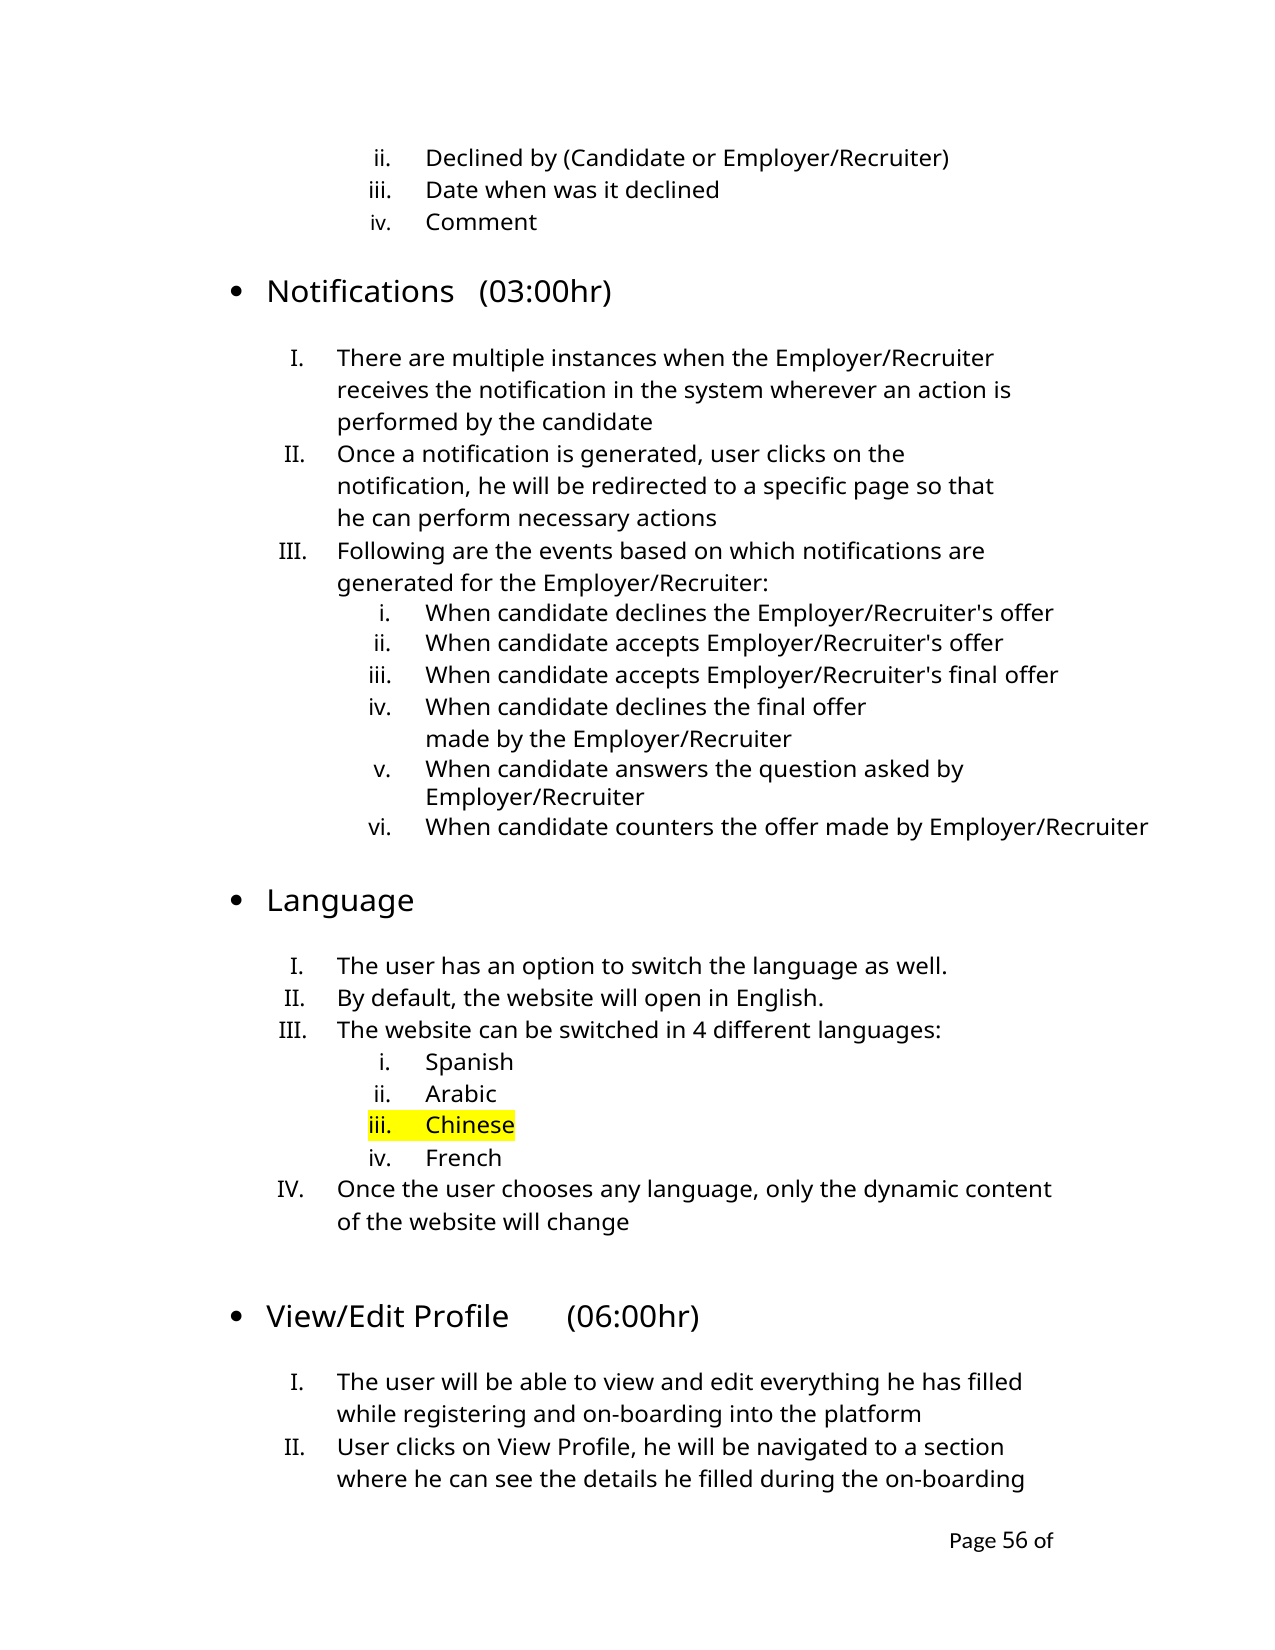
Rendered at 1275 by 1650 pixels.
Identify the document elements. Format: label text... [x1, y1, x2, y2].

list There are multiple instances when the Employer/Recruiter receives the notification in the system wherever an action is performed by the candidate [290, 341, 1054, 437]
list When candidate accepts Employer/Recruiter's final offer [368, 659, 1175, 690]
list Spanish [378, 1046, 1175, 1077]
subtitle Language [231, 879, 1175, 920]
list Date when was it declined [368, 174, 1175, 205]
list By default, the website will open in English. [284, 982, 1175, 1013]
list When candidate answers the question asked by Employer/Recruiter [373, 755, 1175, 811]
list Comment [370, 206, 1175, 237]
list Chinese [368, 1109, 1175, 1141]
list Declined by (Candidate or Employer/Recruiter) [373, 142, 1175, 173]
subtitle Notifications (03:00hr) [231, 271, 1175, 312]
list French [368, 1141, 1175, 1173]
list Following are the events based on which notifications are generated for the Employer/Recruiter: [278, 534, 1051, 598]
list Arabic [373, 1077, 1175, 1109]
list The user will be able to view and edit everything he has filled while registering and on-boarding into the platform [290, 1366, 1074, 1429]
list When candidate counters the offer made by Employer/Recruiter [368, 811, 1175, 842]
list Once the user chooses any language, only the dynamic content of the website will change [277, 1173, 1073, 1237]
list When candidate declines the Employer/Recruiter's offer [378, 599, 1175, 627]
list Once a notification is generated, user clicks on the notification, he will be redirected to a specific page so that he can perform necessary actions [284, 438, 1026, 534]
list When candidate declines the final offer made by the Employer/Recruiter [368, 691, 921, 754]
subtitle View/Edit Profile (06:00hr) [231, 1295, 1175, 1336]
list The user has an option to switch the language as well. [290, 949, 1175, 981]
list The website can be switched in 4 different languages: [278, 1013, 1175, 1045]
list When candidate accepts Employer/Recruiter's offer [373, 627, 1175, 658]
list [284, 1431, 1069, 1494]
